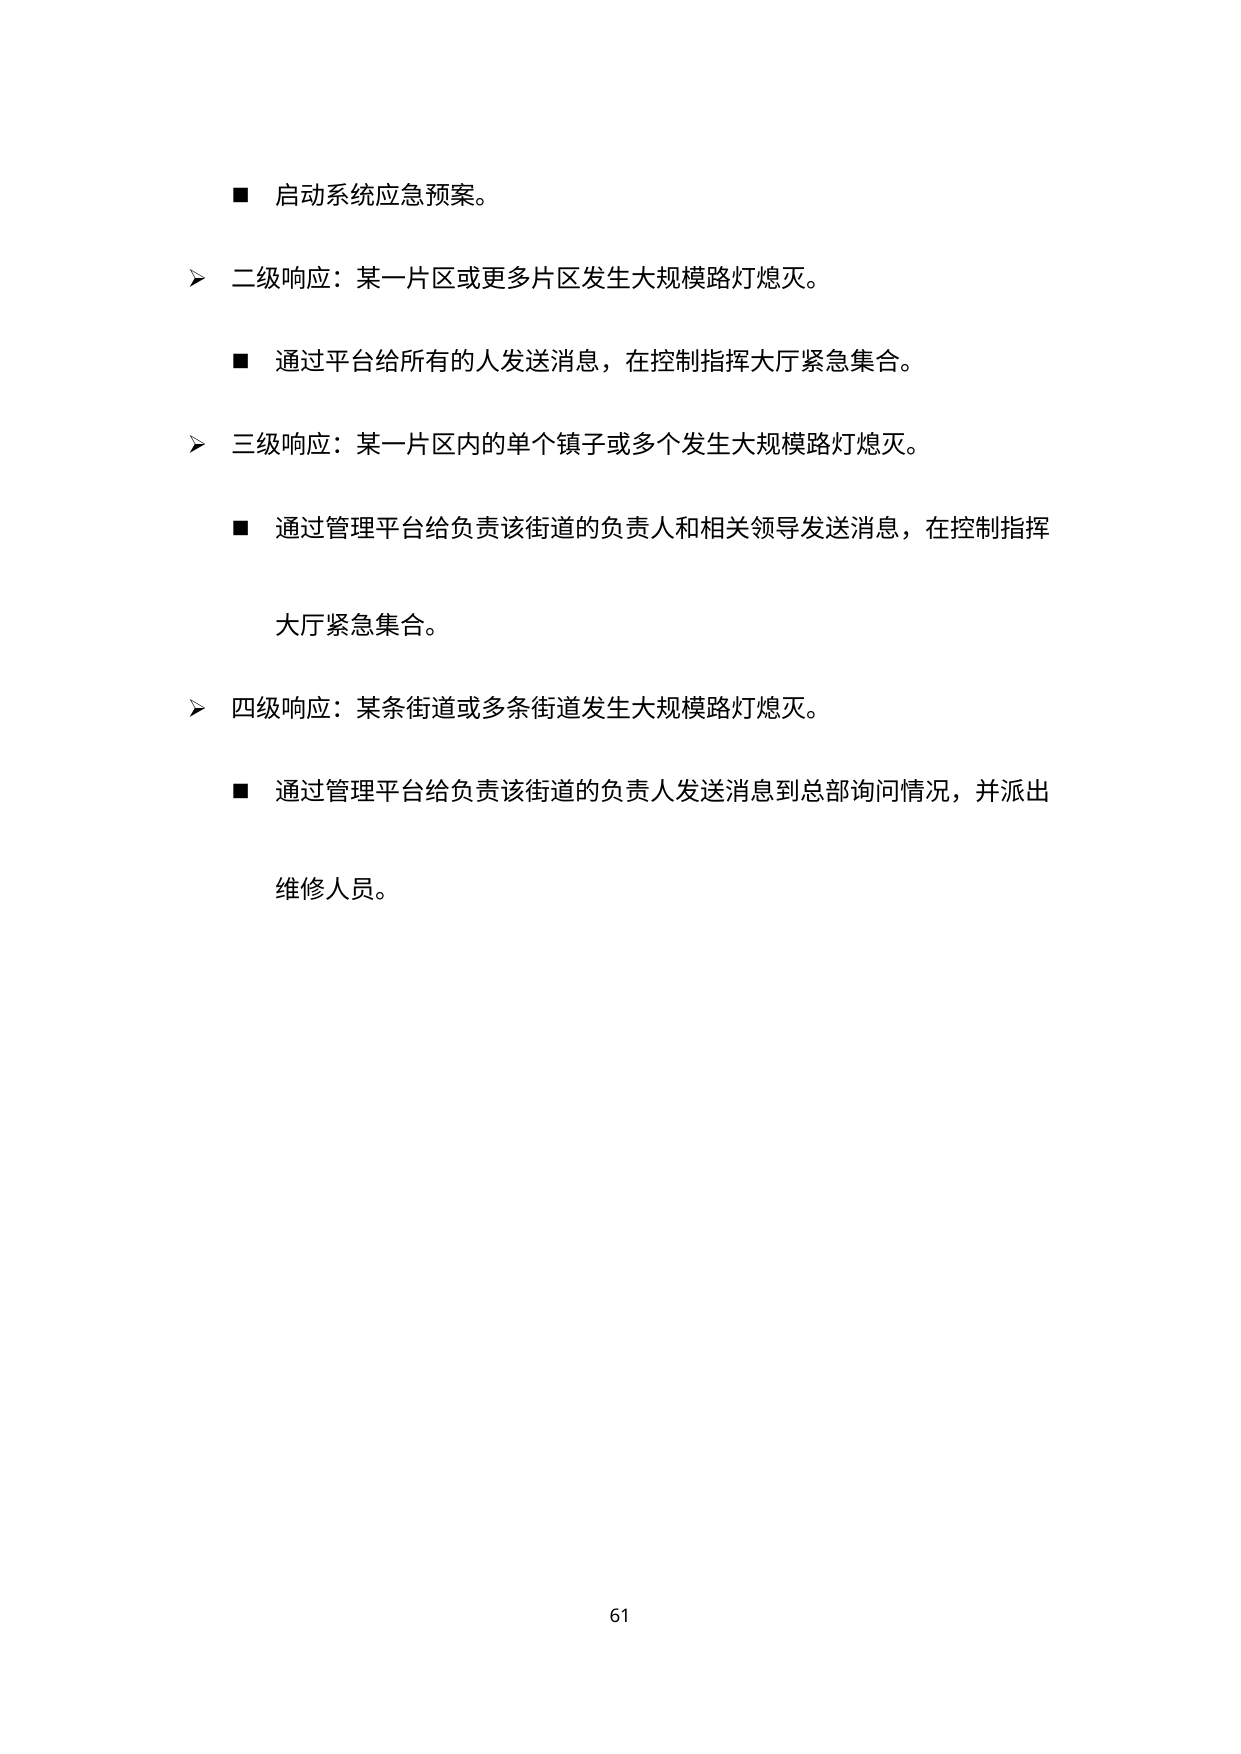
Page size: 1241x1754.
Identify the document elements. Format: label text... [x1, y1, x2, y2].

list 通过管理平台给负责该街道的负责人发送消息到总部询问情况，并派出维修人员。 [231, 757, 1053, 920]
list 四级响应：某条街道或多条街道发生大规模路灯熄灭。 [187, 674, 1053, 739]
list 通过管理平台给负责该街道的负责人和相关领导发送消息，在控制指挥大厅紧急集合。 [231, 494, 1053, 656]
list 启动系统应急预案。 [231, 161, 1053, 226]
list 通过平台给所有的人发送消息，在控制指挥大厅紧急集合。 [231, 327, 1053, 392]
list 二级响应：某一片区或更多片区发生大规模路灯熄灭。 [187, 244, 1053, 309]
list 三级响应：某一片区内的单个镇子或多个发生大规模路灯熄灭。 [187, 411, 1053, 476]
